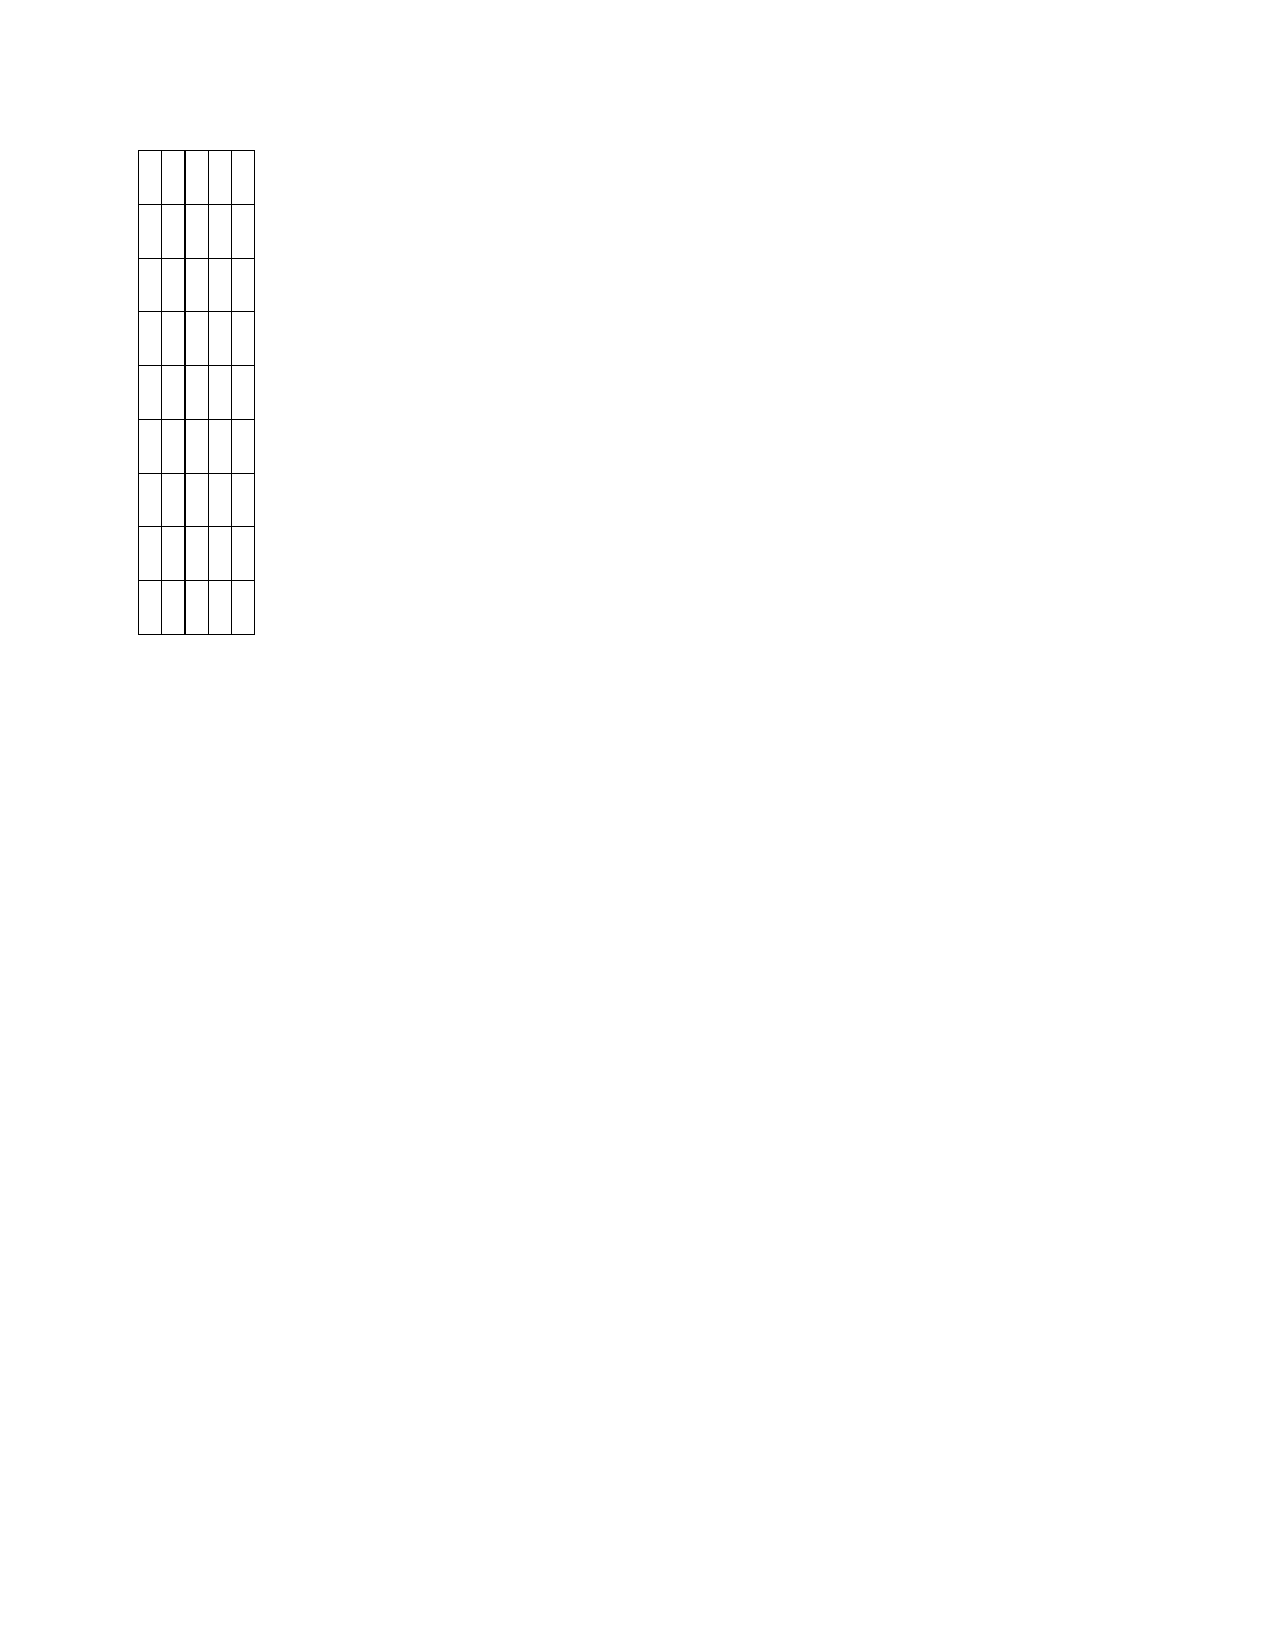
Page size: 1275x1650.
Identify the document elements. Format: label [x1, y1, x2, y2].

table_cell [232, 205, 254, 257]
table_cell [232, 527, 254, 580]
table_cell [209, 420, 231, 472]
table_header [139, 151, 161, 204]
table_cell [186, 366, 208, 419]
table_cell [209, 312, 231, 365]
table_cell [162, 527, 184, 580]
table_cell [232, 312, 254, 365]
table_cell [209, 259, 231, 311]
table_cell [232, 366, 254, 419]
table_cell [186, 527, 208, 580]
table_header [209, 151, 231, 204]
table_cell [162, 581, 184, 634]
table_cell [139, 581, 161, 634]
table_cell [162, 259, 184, 311]
table_cell [232, 581, 254, 634]
table_cell [186, 312, 208, 365]
table_cell [232, 259, 254, 311]
table_cell [209, 581, 231, 634]
table_cell [186, 474, 208, 526]
table_cell [139, 312, 161, 365]
table_cell [139, 259, 161, 311]
table_cell [186, 205, 208, 257]
table_cell [139, 366, 161, 419]
table_cell [186, 259, 208, 311]
table_header [186, 151, 208, 204]
table_cell [209, 474, 231, 526]
table_cell [162, 366, 184, 419]
table_cell [232, 474, 254, 526]
table_cell [209, 366, 231, 419]
table_cell [186, 420, 208, 472]
table_cell [162, 474, 184, 526]
table_cell [162, 205, 184, 257]
table_header [162, 151, 184, 204]
table_header [232, 151, 254, 204]
table_cell [209, 205, 231, 257]
table_cell [139, 420, 161, 472]
table_cell [139, 527, 161, 580]
table_cell [139, 205, 161, 257]
table_cell [139, 474, 161, 526]
table_cell [162, 312, 184, 365]
table_cell [209, 527, 231, 580]
table_cell [162, 420, 184, 472]
table_cell [232, 420, 254, 472]
table_cell [186, 581, 208, 634]
